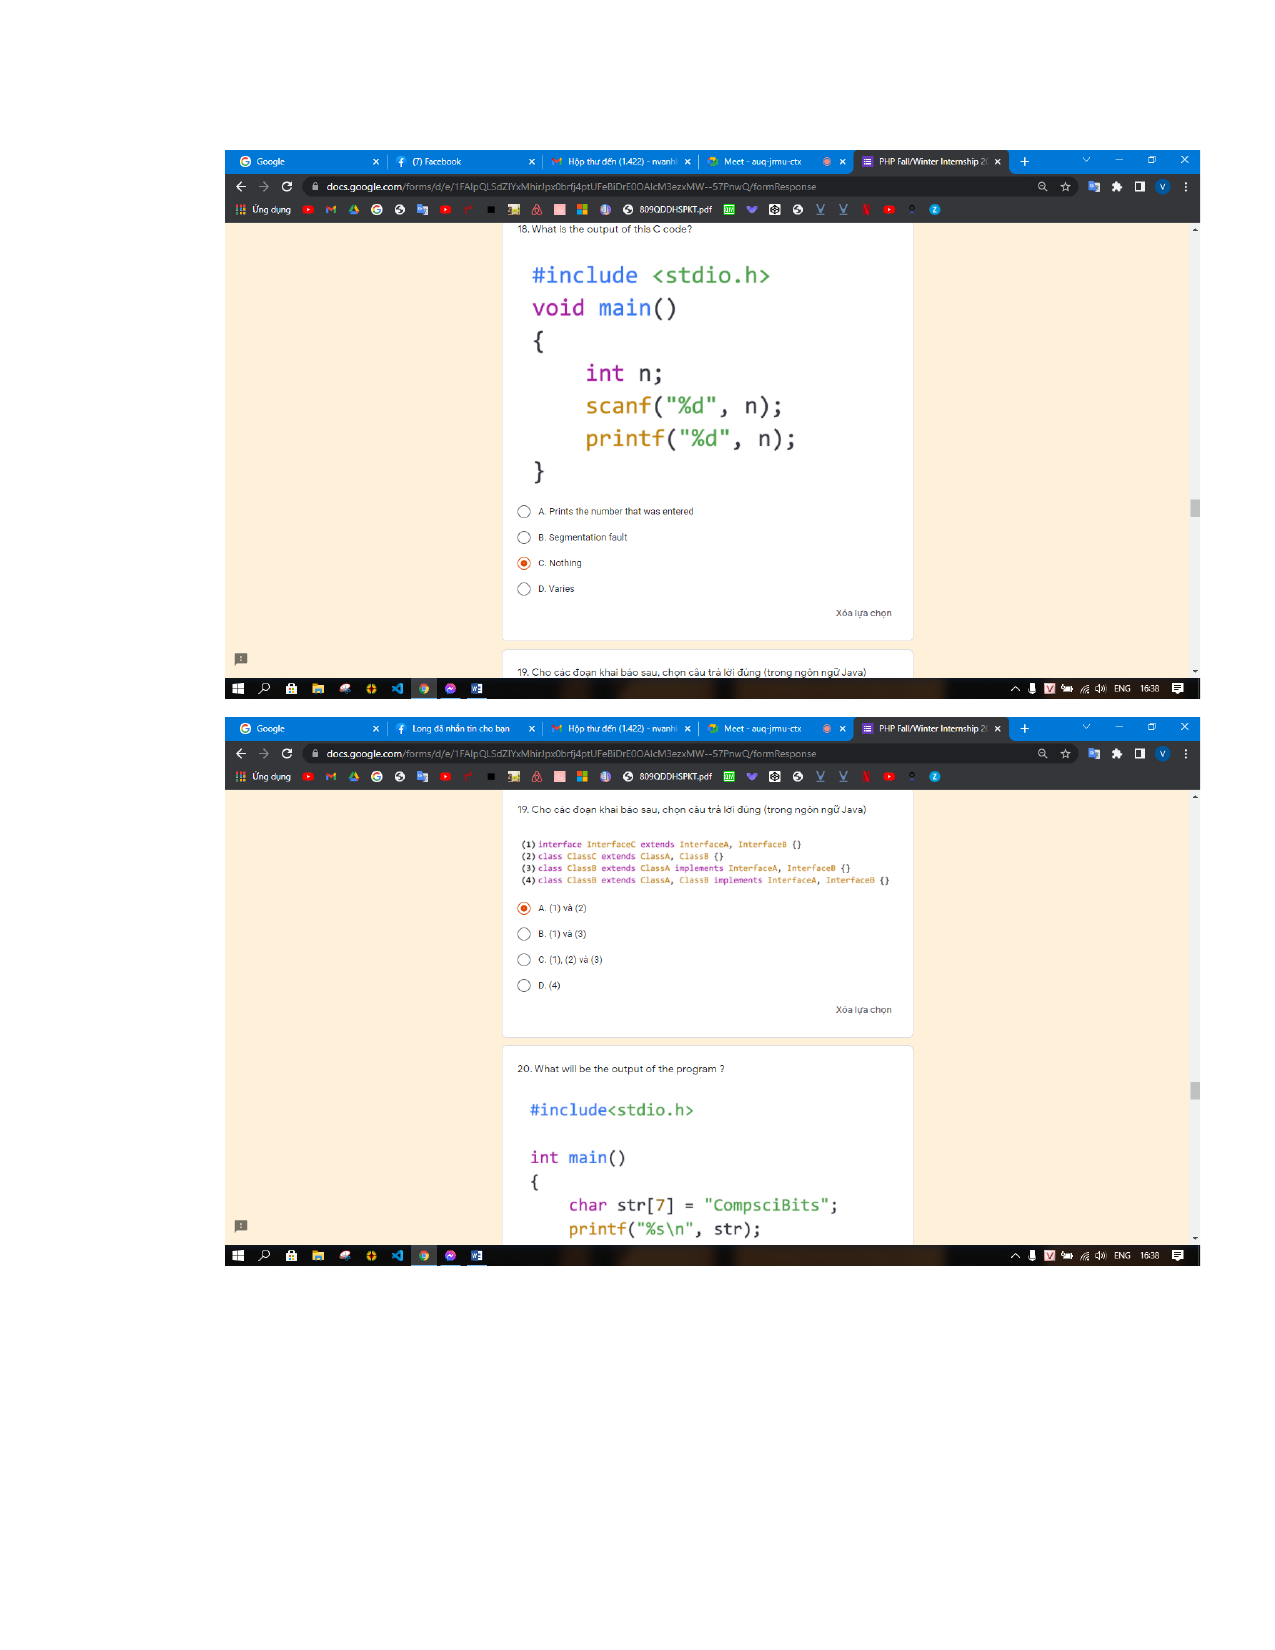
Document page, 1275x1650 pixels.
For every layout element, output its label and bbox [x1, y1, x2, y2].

picture [225, 150, 1200, 699]
picture [225, 717, 1200, 1266]
